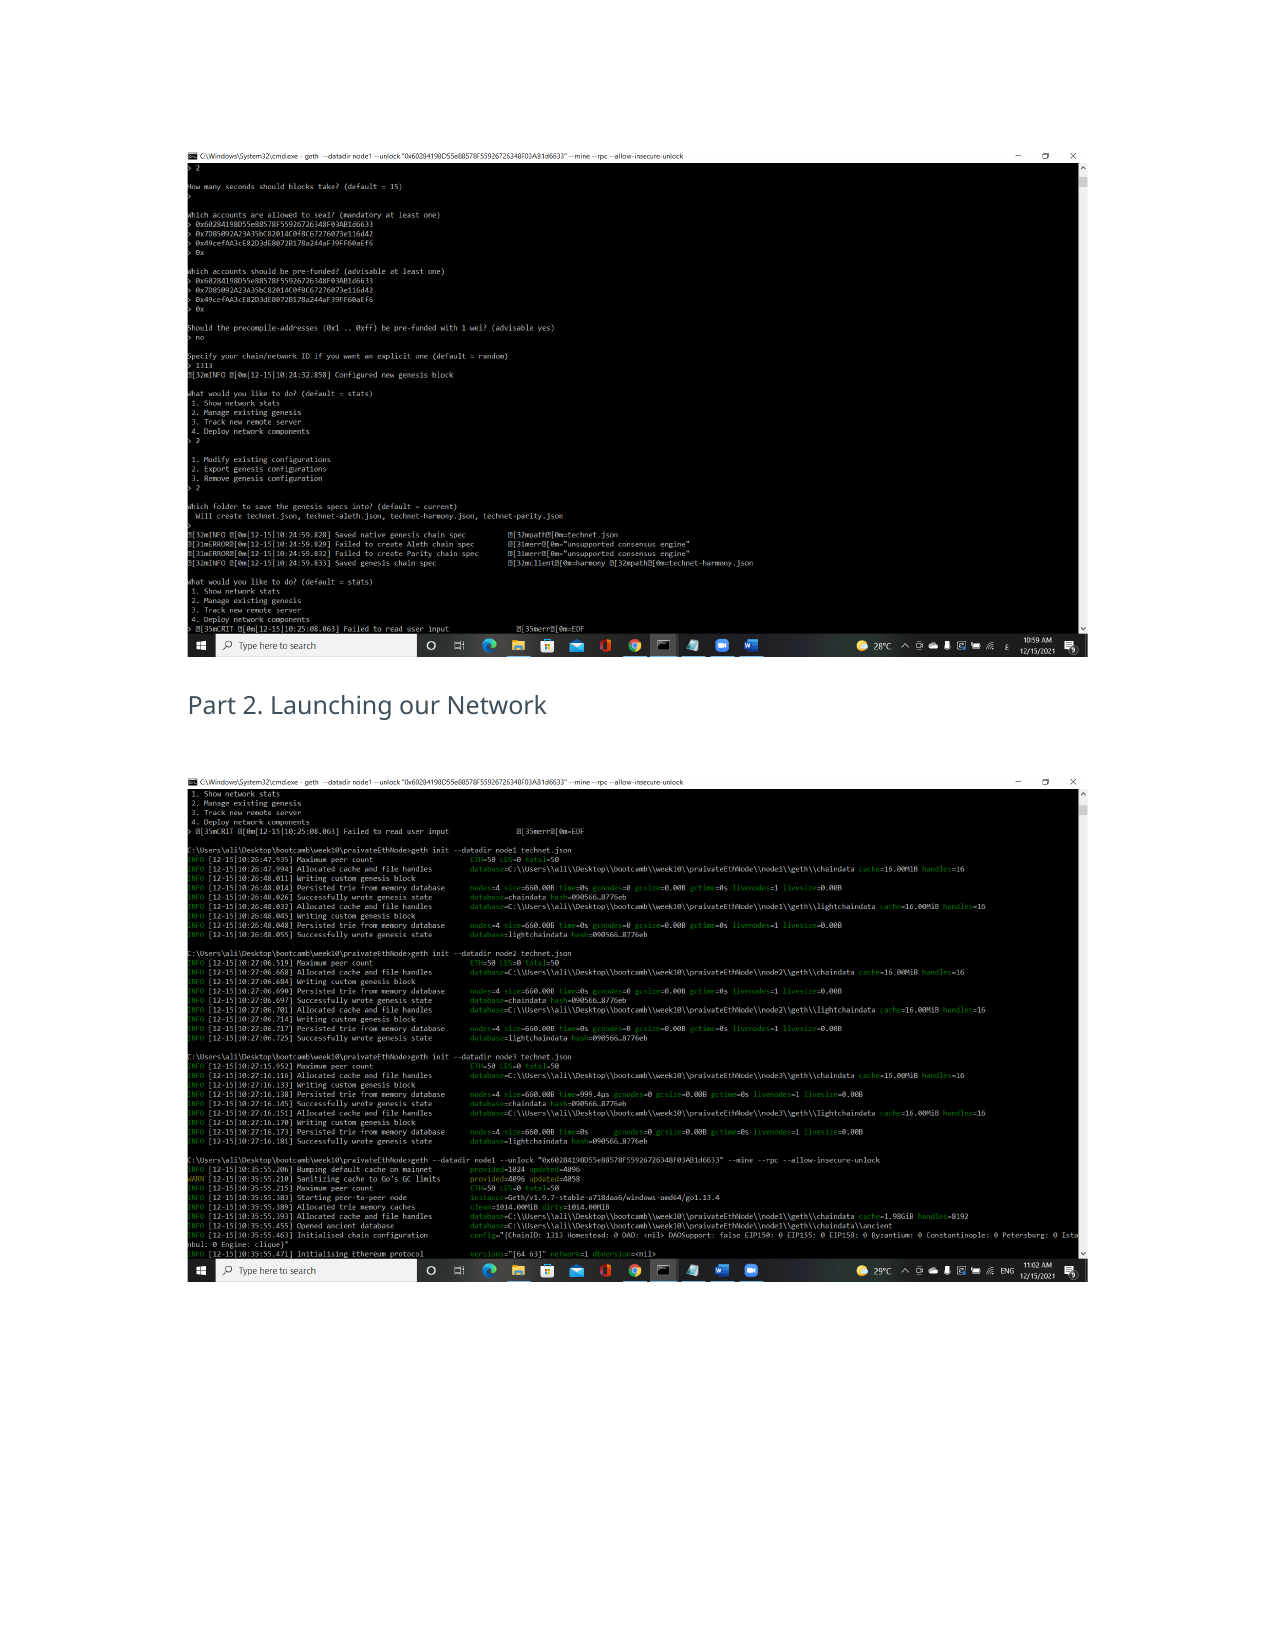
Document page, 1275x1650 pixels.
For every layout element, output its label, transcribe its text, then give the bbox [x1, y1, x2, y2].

picture [187, 775, 1088, 1282]
subtitle Part 2. Launching our Network [187, 675, 1087, 722]
picture [187, 150, 1088, 657]
